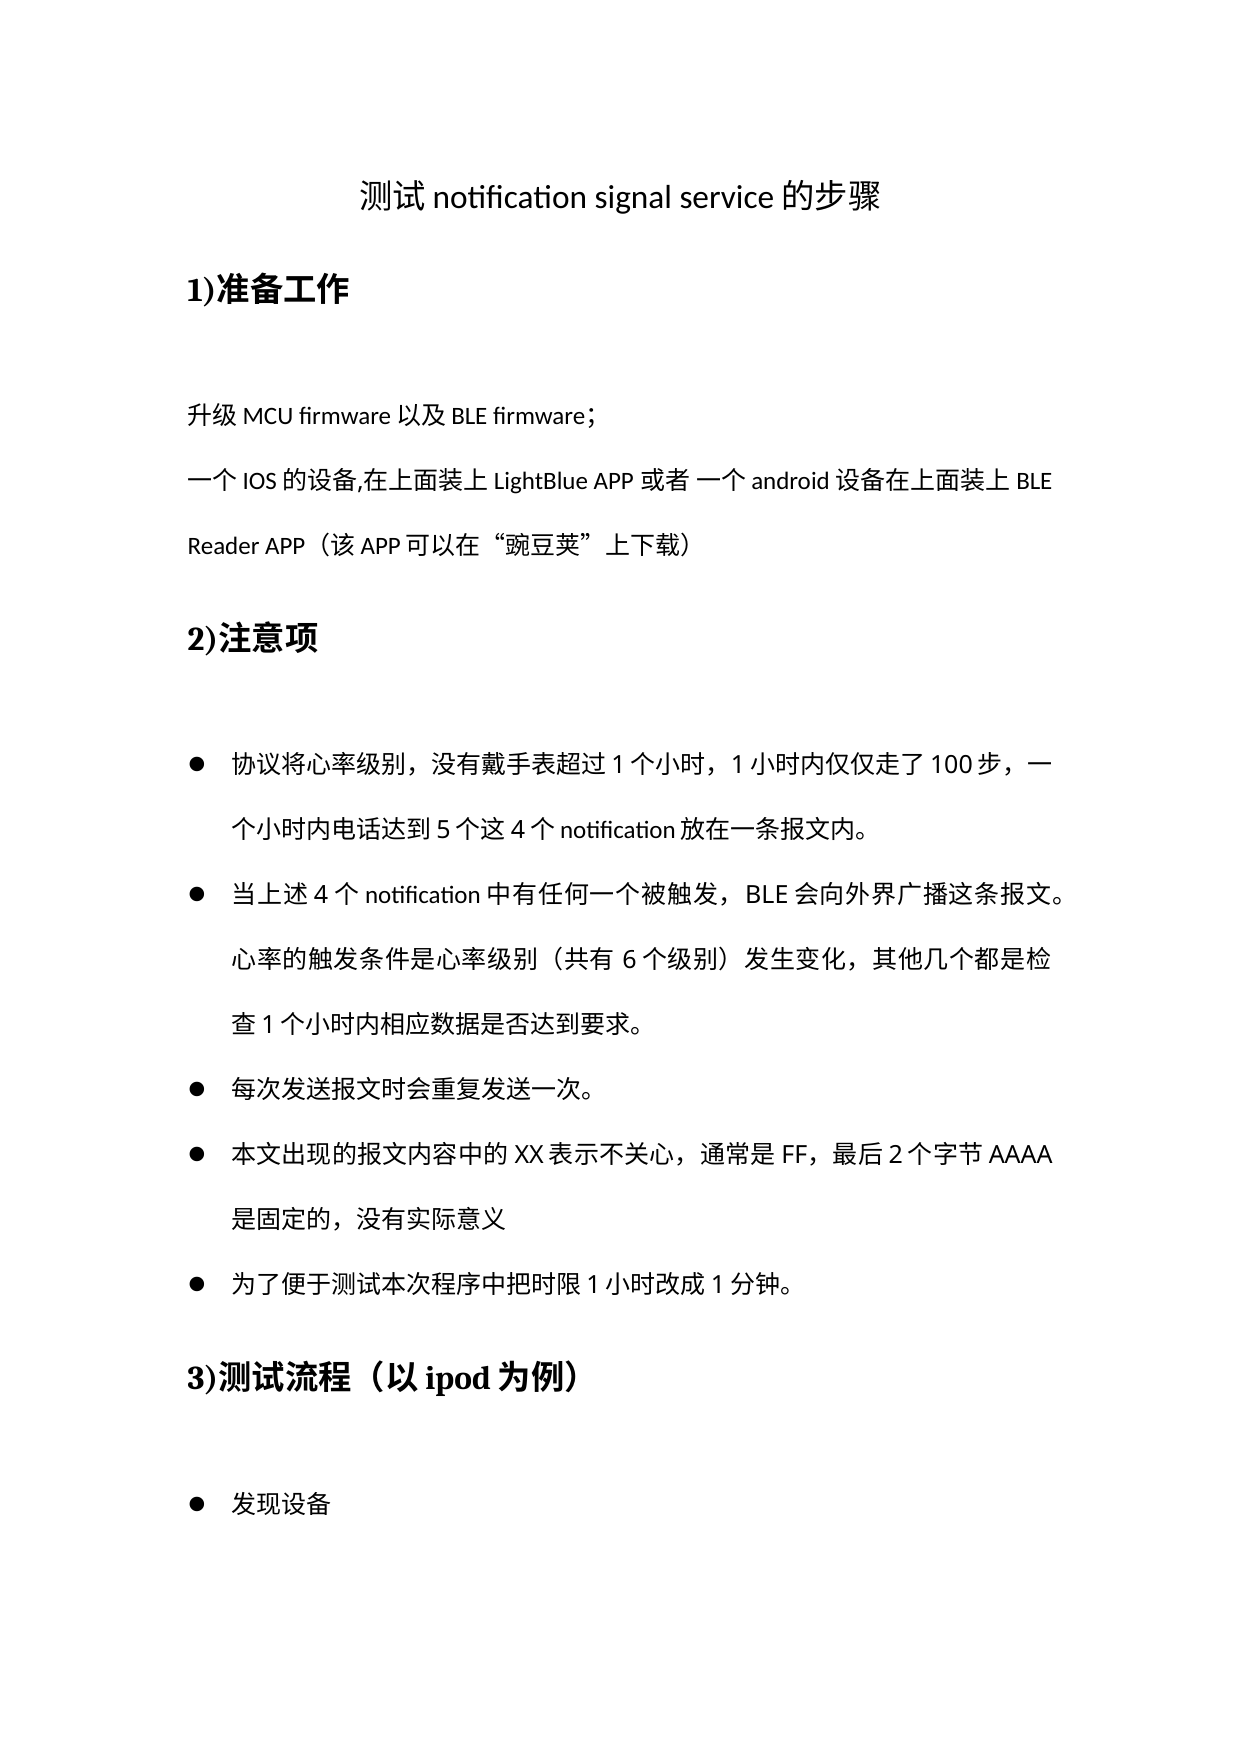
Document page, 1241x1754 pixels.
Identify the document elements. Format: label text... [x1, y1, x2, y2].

list 为了便于测试本次程序中把时限1小时改成1分钟。 [187, 1251, 1053, 1316]
list 协议将心率级别，没有戴手表超过1个小时，1小时内仅仅走了100步，一个小时内电话达到5个这4个notification放在一条报文内。 [187, 731, 1053, 861]
list 当上述4个notification中有任何一个被触发，BLE会向外界广播这条报文。心率的触发条件是心率级别（共有6个级别）发生变化，其他几个都是检查1个小时内相应数据是否达到要求。 [187, 861, 1053, 1056]
text 测试notification signal service的步骤 [187, 162, 1053, 227]
list 本文出现的报文内容中的XX表示不关心，通常是FF，最后2个字节AAAA是固定的，没有实际意义 [187, 1121, 1053, 1251]
text 升级MCU firmware以及BLE firmware； [187, 381, 1053, 446]
subtitle 3)测试流程（以ipod为例） [187, 1343, 1053, 1408]
subtitle 2)注意项 [187, 603, 1053, 668]
text 一个IOS的设备,在上面装上LightBlue APP 或者 一个android 设备在上面装上 BLE Reader APP（该APP可以在“豌豆荚”上下载） [187, 446, 1053, 576]
list 每次发送报文时会重复发送一次。 [187, 1056, 1053, 1121]
list 发现设备 [187, 1470, 1053, 1535]
subtitle 1)准备工作 [187, 254, 1053, 319]
